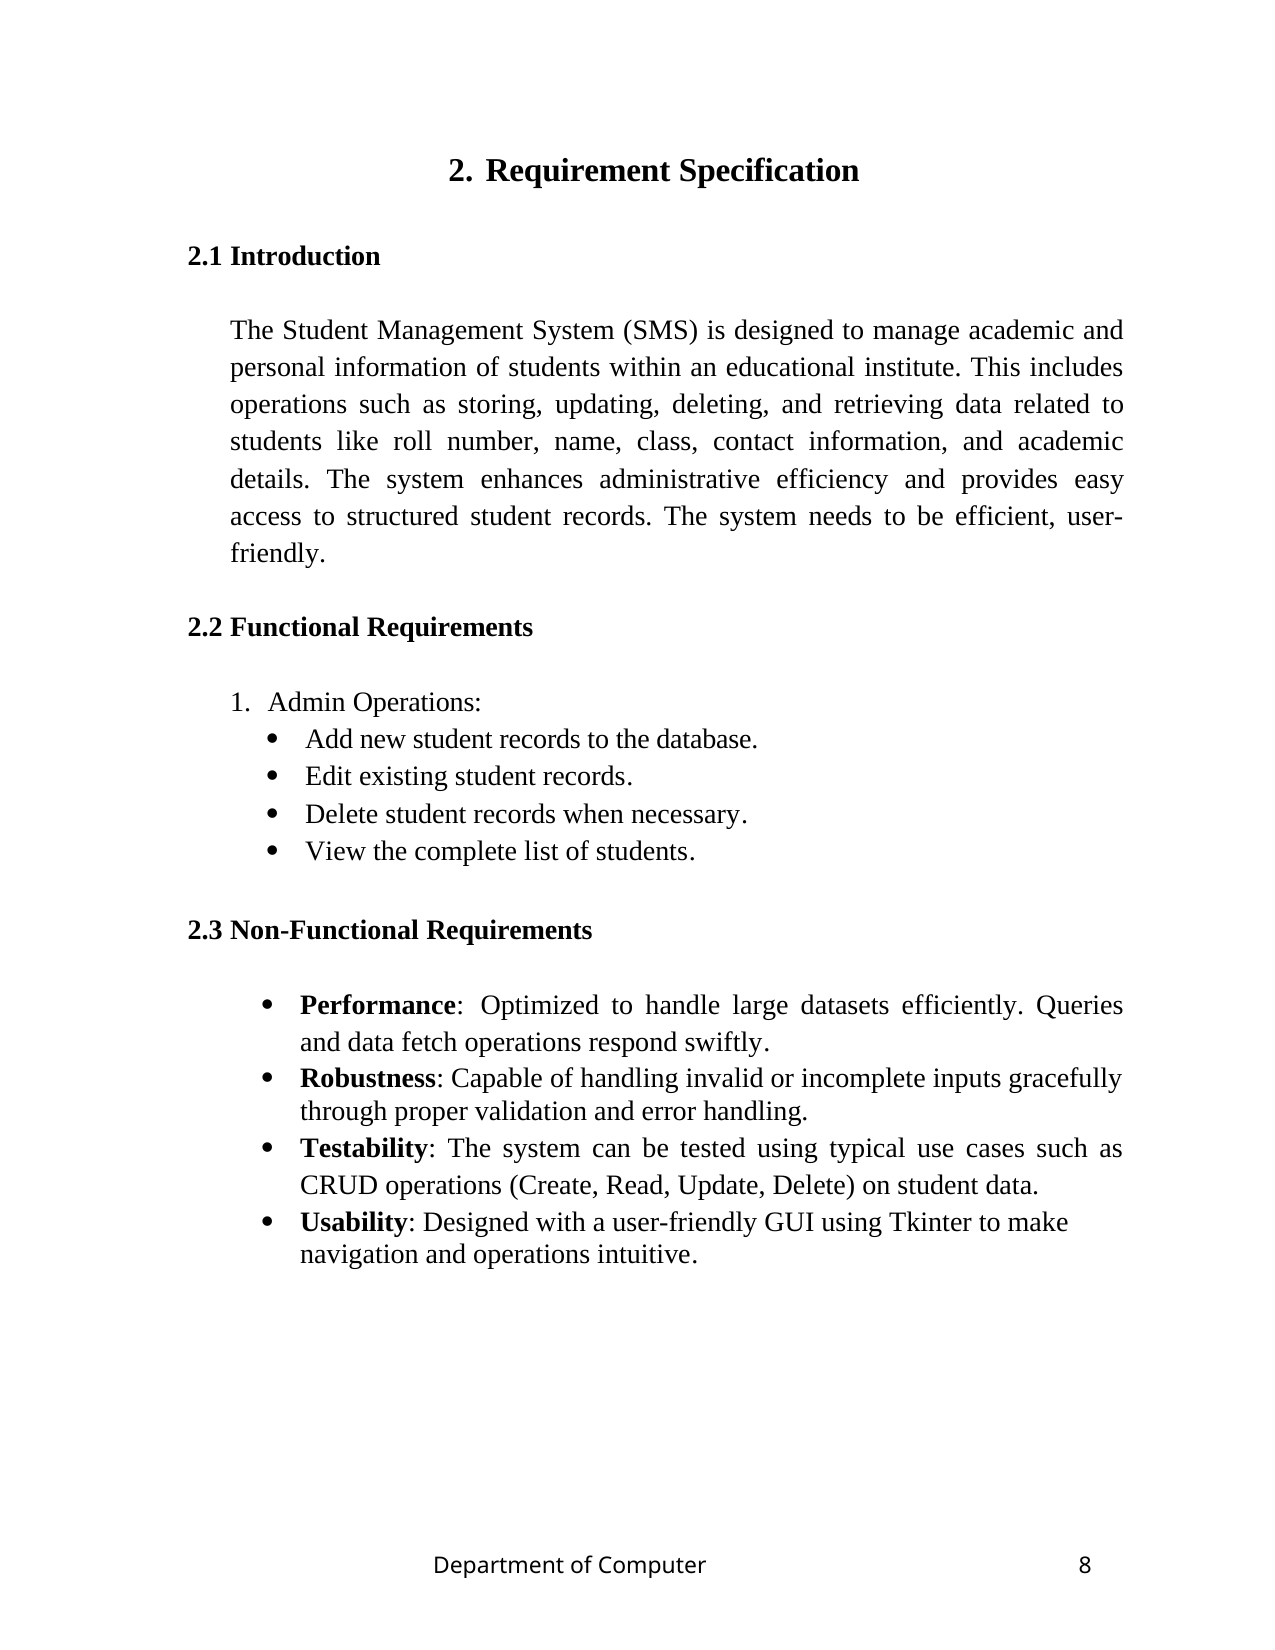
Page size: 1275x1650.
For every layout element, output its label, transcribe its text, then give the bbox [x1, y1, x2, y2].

subtitle Requirement Specification [448, 150, 1237, 188]
list Edit existing student records. [267, 759, 1237, 792]
subtitle Non-Functional Requirements [187, 913, 1237, 946]
subtitle Introduction [187, 238, 1237, 271]
list View the complete list of students. [267, 834, 1237, 867]
list Admin Operations: [230, 685, 1237, 717]
text The Student Management System (SMS) is designed to manage academic and personal information of students within an educational institute. This includes operations such as storing, updating, deleting, and retrieving data related to students like roll number, name, class, contact information, and academic details. The system enhances administrative efficiency and provides easy access to structured student records. The system needs to be efficient, user-friendly. [230, 313, 1126, 568]
subtitle Functional Requirements [187, 611, 1237, 643]
list Robustness: Capable of handling invalid or incomplete inputs gracefully [262, 1061, 1237, 1094]
list navigation and operations intuitive. [300, 1237, 1237, 1270]
list through proper validation and error handling. [300, 1094, 1237, 1126]
list Testability: The system can be tested using typical use cases such as CRUD operations (Create, Read, Update, Delete) on student data. [262, 1131, 1124, 1200]
list Add new student records to the database. [267, 722, 1237, 755]
list Delete student records when necessary. [267, 797, 1237, 829]
list Performance: Optimized to handle large datasets efficiently. Queries and data fetch operations respond swiftly. [262, 988, 1125, 1057]
list Usability: Designed with a user-friendly GUI using Tkinter to make [262, 1205, 1237, 1237]
